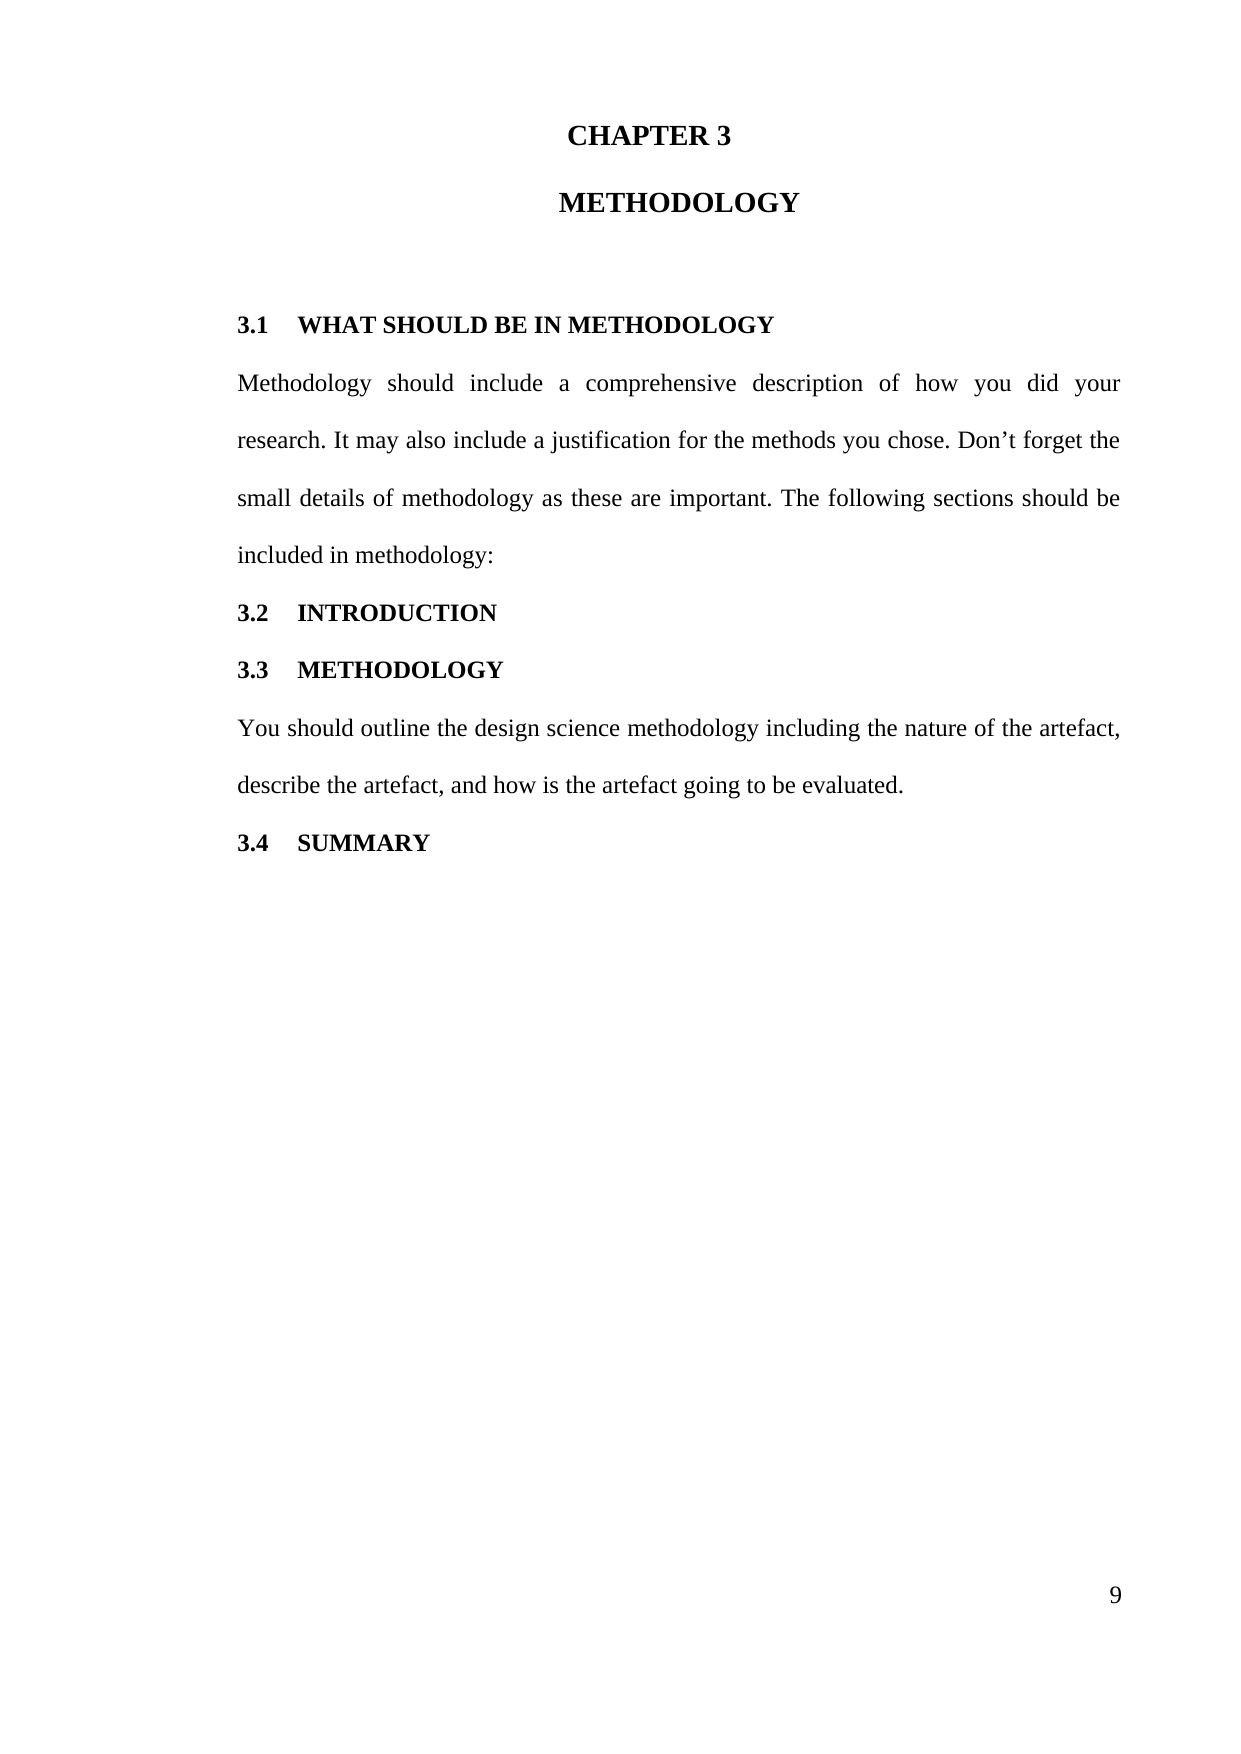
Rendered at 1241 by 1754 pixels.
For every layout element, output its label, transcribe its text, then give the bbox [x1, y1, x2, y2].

subtitle methodology [237, 655, 1122, 684]
text Methodology should include a comprehensive description of how you did your research. It may also include a justification for the methods you chose. Don’t forget the small details of methodology as these are important. The following sections should be included in methodology: [237, 368, 1122, 569]
subtitle METHODOLOGY [237, 118, 1122, 219]
subtitle Summary [237, 828, 1122, 856]
subtitle What should be in methodology [237, 310, 1122, 339]
subtitle Introduction [237, 598, 1122, 626]
text You should outline the design science methodology including the nature of the artefact, describe the artefact, and how is the artefact going to be evaluated. [237, 713, 1122, 799]
